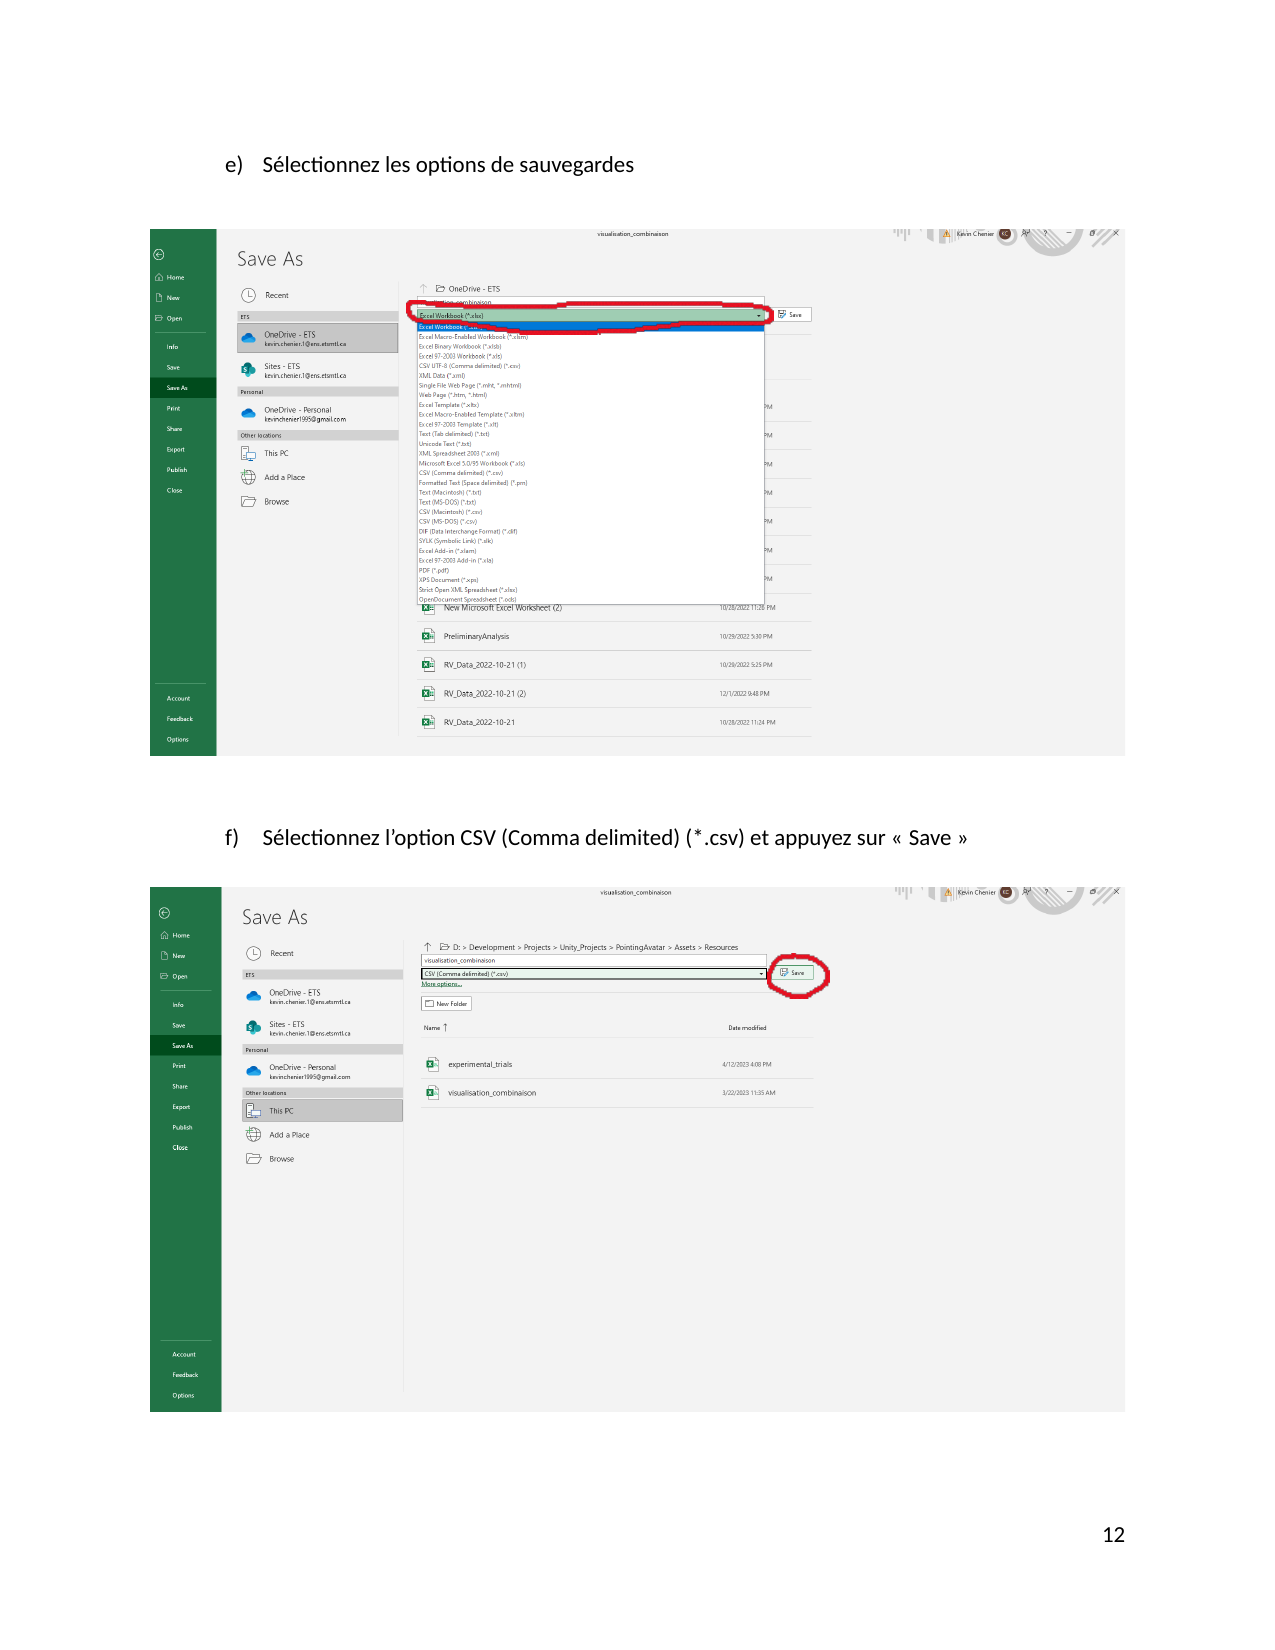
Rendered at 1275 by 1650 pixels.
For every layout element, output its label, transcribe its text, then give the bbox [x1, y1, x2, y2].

list Sélectionnez l’option CSV (Comma delimited) (*.csv) et appuyez sur « Save » [225, 823, 1125, 852]
list Sélectionnez les options de sauvegardes [225, 150, 1125, 178]
picture [150, 229, 1125, 756]
picture [150, 887, 1125, 1412]
